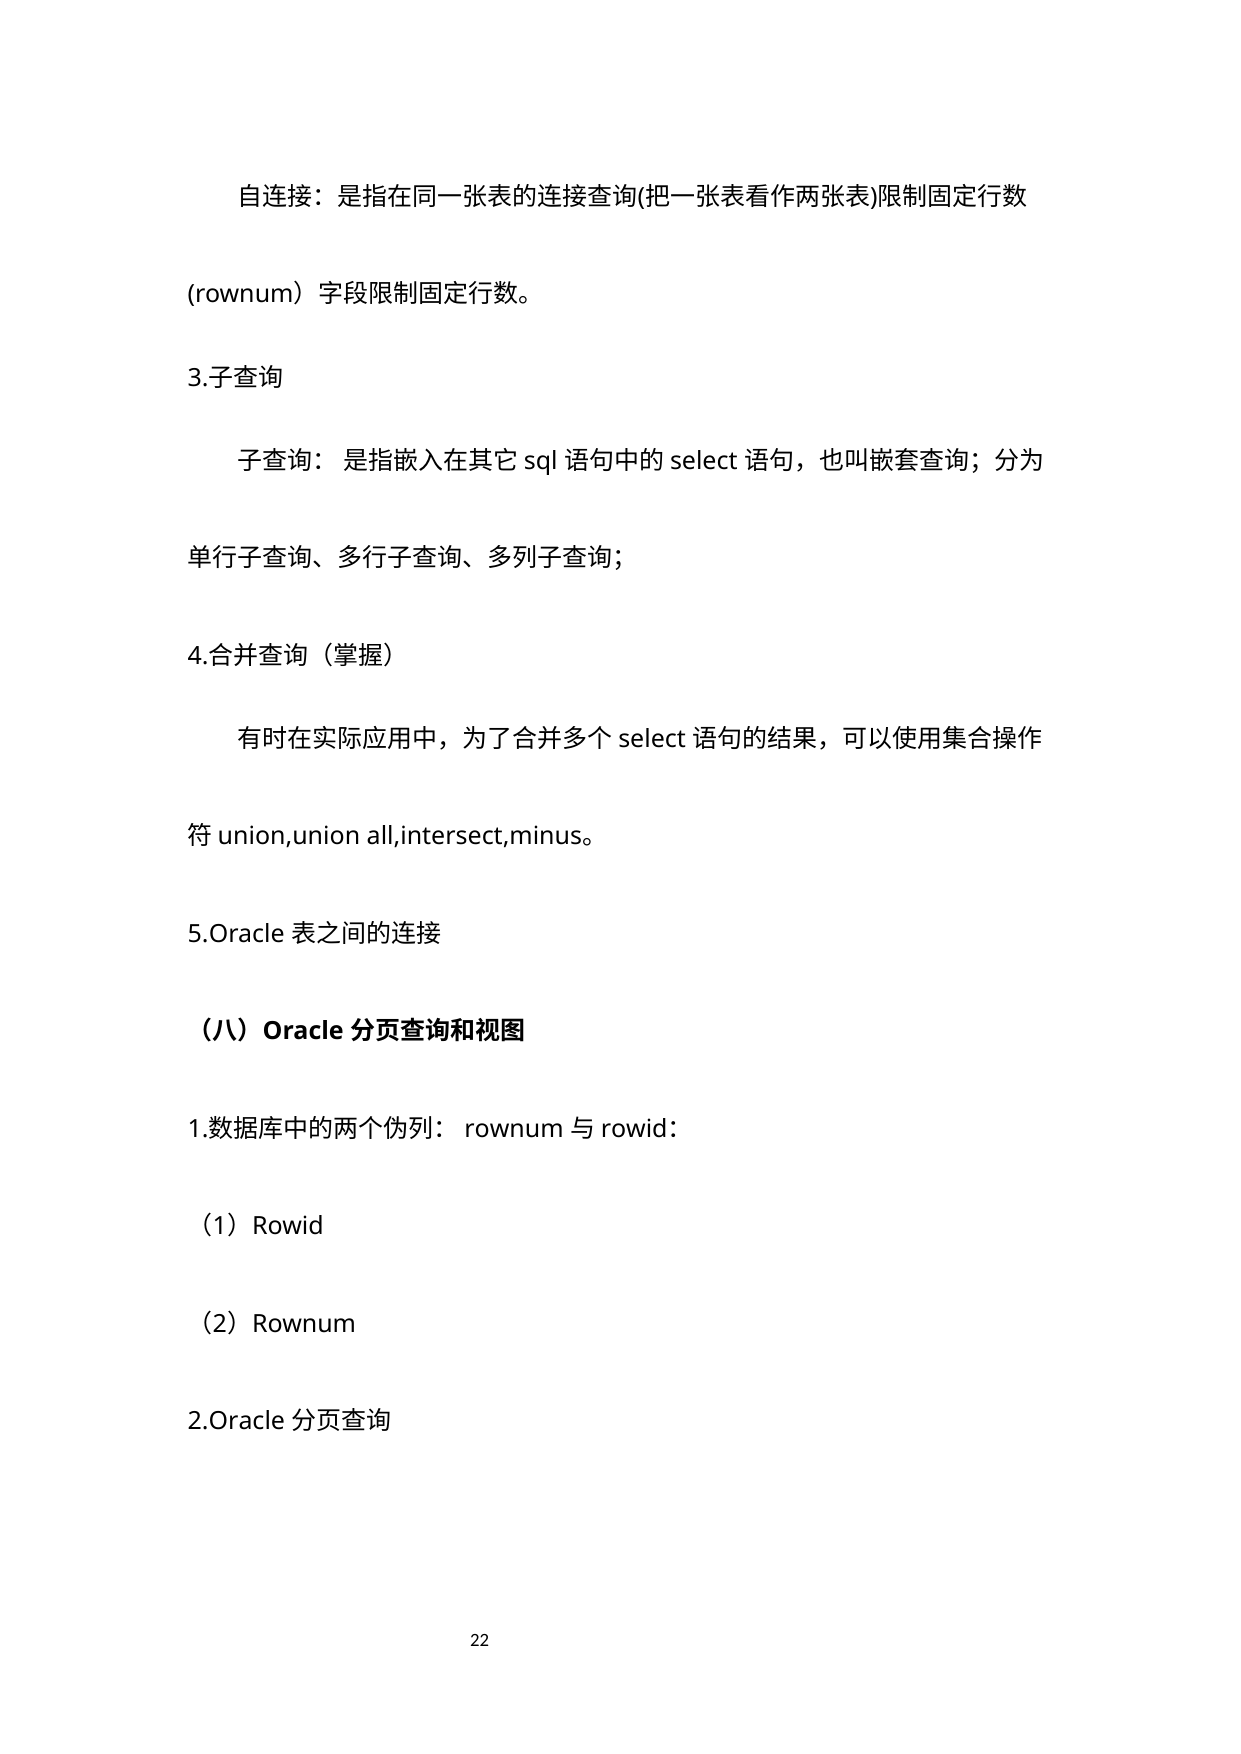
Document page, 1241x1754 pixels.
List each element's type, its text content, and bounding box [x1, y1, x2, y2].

list 子查询： 是指嵌入在其它 sql 语句中的 select 语句，也叫嵌套查询；分为单行子查询、多行子查询、多列子查询； 4.合并查询（掌握） [187, 426, 1053, 686]
list 自连接：是指在同一张表的连接查询(把一张表看作两张表)限制固定行数(rownum）字段限制固定行数。 [187, 162, 1053, 324]
list 有时在实际应用中，为了合并多个 select 语句的结果，可以使用集合操作符union,union all,intersect,minus。 5.Oracle 表之间的连接 （八）Oracle 分页查询和视图 1.数据库中的两个伪列： rownum 与 rowid： （1）Rowid （2）Rownum 2.Oracle 分页查询 [187, 704, 1053, 1451]
list 3.子查询 [187, 343, 1053, 408]
